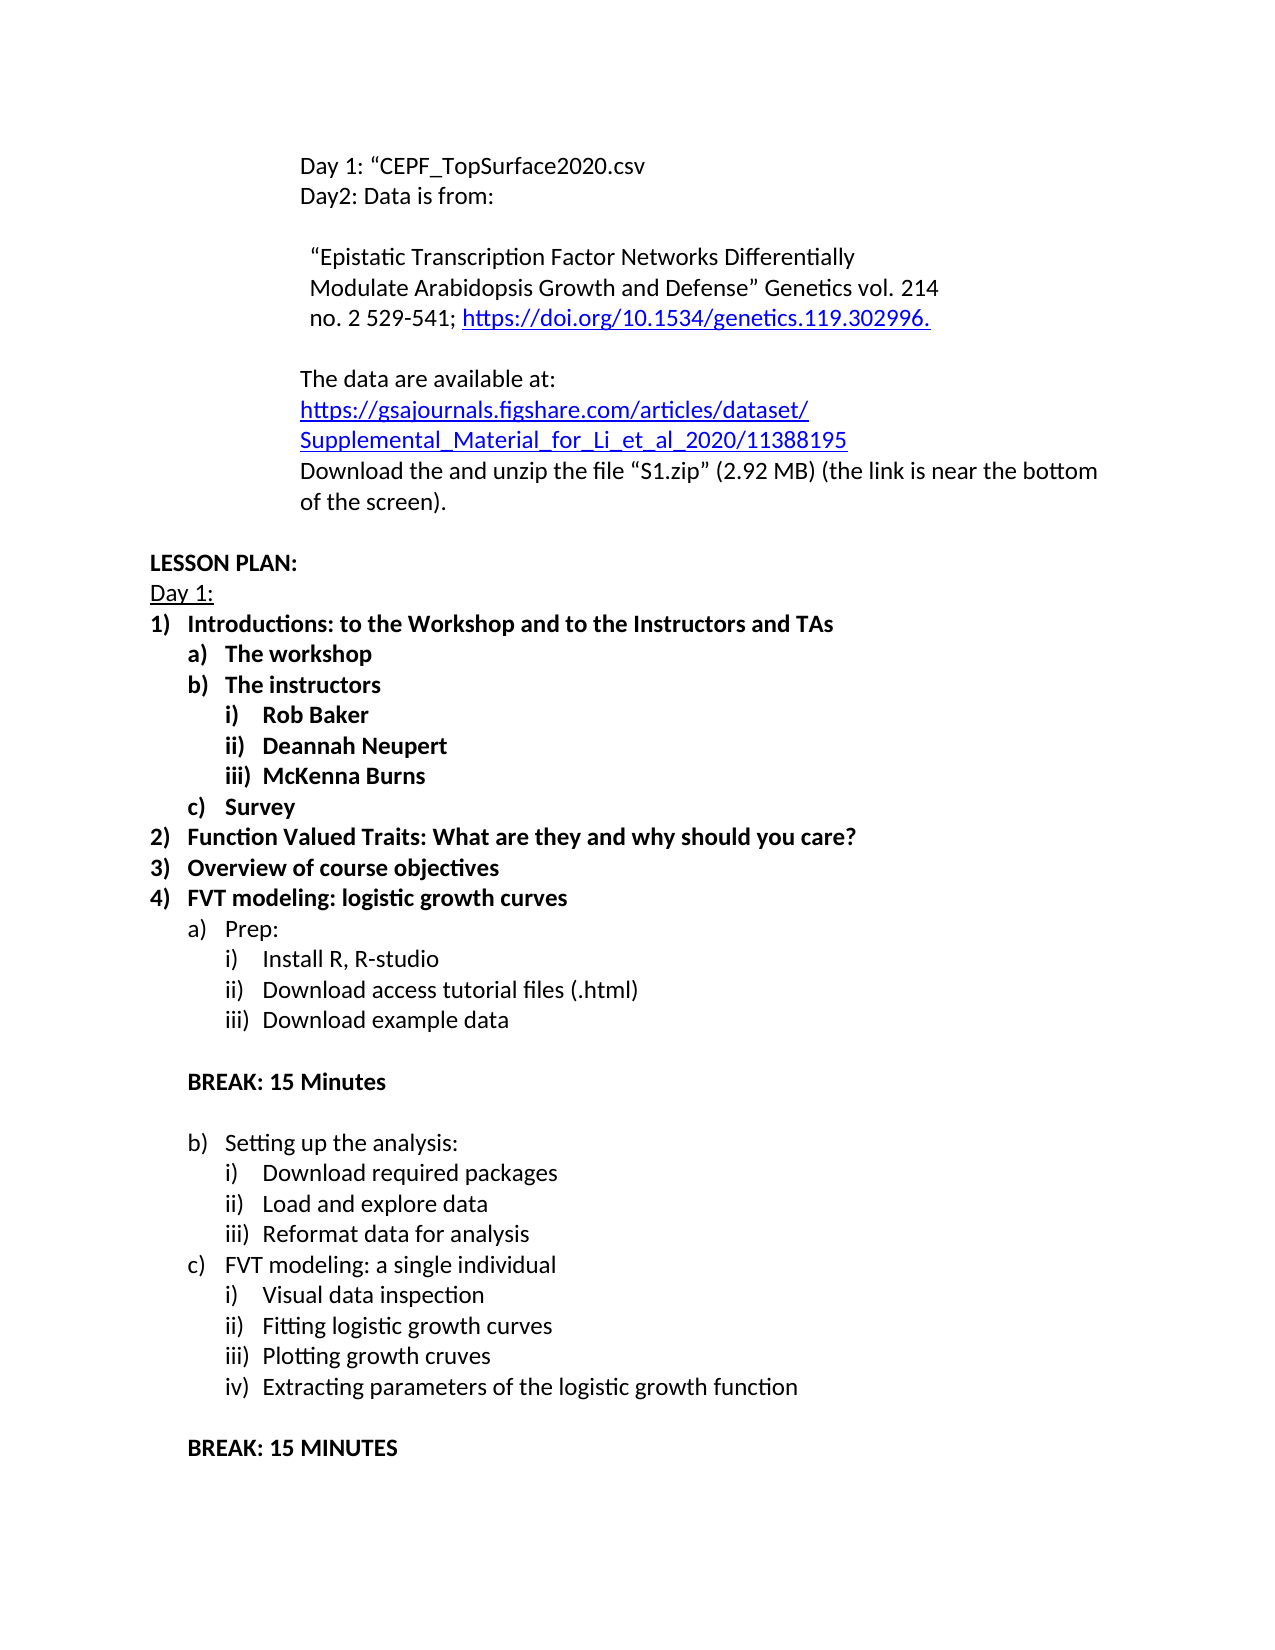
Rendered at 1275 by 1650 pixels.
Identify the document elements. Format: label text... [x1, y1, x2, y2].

list Download example data [225, 1004, 1125, 1035]
list Download access tutorial files (.html) [225, 974, 1125, 1004]
list Rob Baker [225, 699, 1125, 730]
list Setting up the analysis: [187, 1127, 1125, 1157]
list https://gsajournals.figshare.com/articles/dataset/Supplemental_Material_for_Li_et_al_2020/11388195 [300, 394, 1125, 455]
list Function Valued Traits: What are they and why should you care? [150, 821, 1125, 852]
text BREAK: 15 MINUTES [187, 1432, 1125, 1462]
text “Epistatic Transcription Factor Networks Differentially Modulate Arabidopsis Growth and Defense” Genetics vol. 214 no. 2 529-541; https://doi.org/10.1534/genetics.119.302996. [309, 242, 956, 333]
list Overview of course objectives [150, 852, 1125, 882]
list Visual data inspection [225, 1279, 1125, 1310]
list Reformat data for analysis [225, 1218, 1125, 1249]
list Fitting logistic growth curves [225, 1310, 1125, 1340]
list The workshop [187, 638, 1125, 669]
list FVT modeling: a single individual [187, 1249, 1125, 1279]
text LESSON PLAN: [150, 547, 1125, 577]
list FVT modeling: logistic growth curves [150, 882, 1125, 913]
list Day2: Data is from: [300, 181, 1125, 211]
list Survey [187, 791, 1125, 821]
list Download the and unzip the file “S1.zip” (2.92 MB) (the link is near the bottom of the screen). [300, 455, 1125, 516]
list McKenna Burns [225, 760, 1125, 791]
list Introductions: to the Workshop and to the Instructors and TAs [150, 608, 1125, 638]
list The data are available at: [300, 364, 1125, 394]
list Install R, R-studio [225, 943, 1125, 974]
list Extracting parameters of the logistic growth function [225, 1371, 1125, 1401]
list Plotting growth cruves [225, 1340, 1125, 1371]
text Day 1: [150, 577, 1125, 608]
list Deannah Neupert [225, 730, 1125, 760]
list The instructors [187, 669, 1125, 699]
list Load and explore data [225, 1188, 1125, 1218]
list Day 1: “CEPF_TopSurface2020.csv [300, 150, 1125, 181]
text BREAK: 15 Minutes [187, 1066, 1125, 1096]
list Download required packages [225, 1157, 1125, 1188]
list Prep: [187, 913, 1125, 943]
